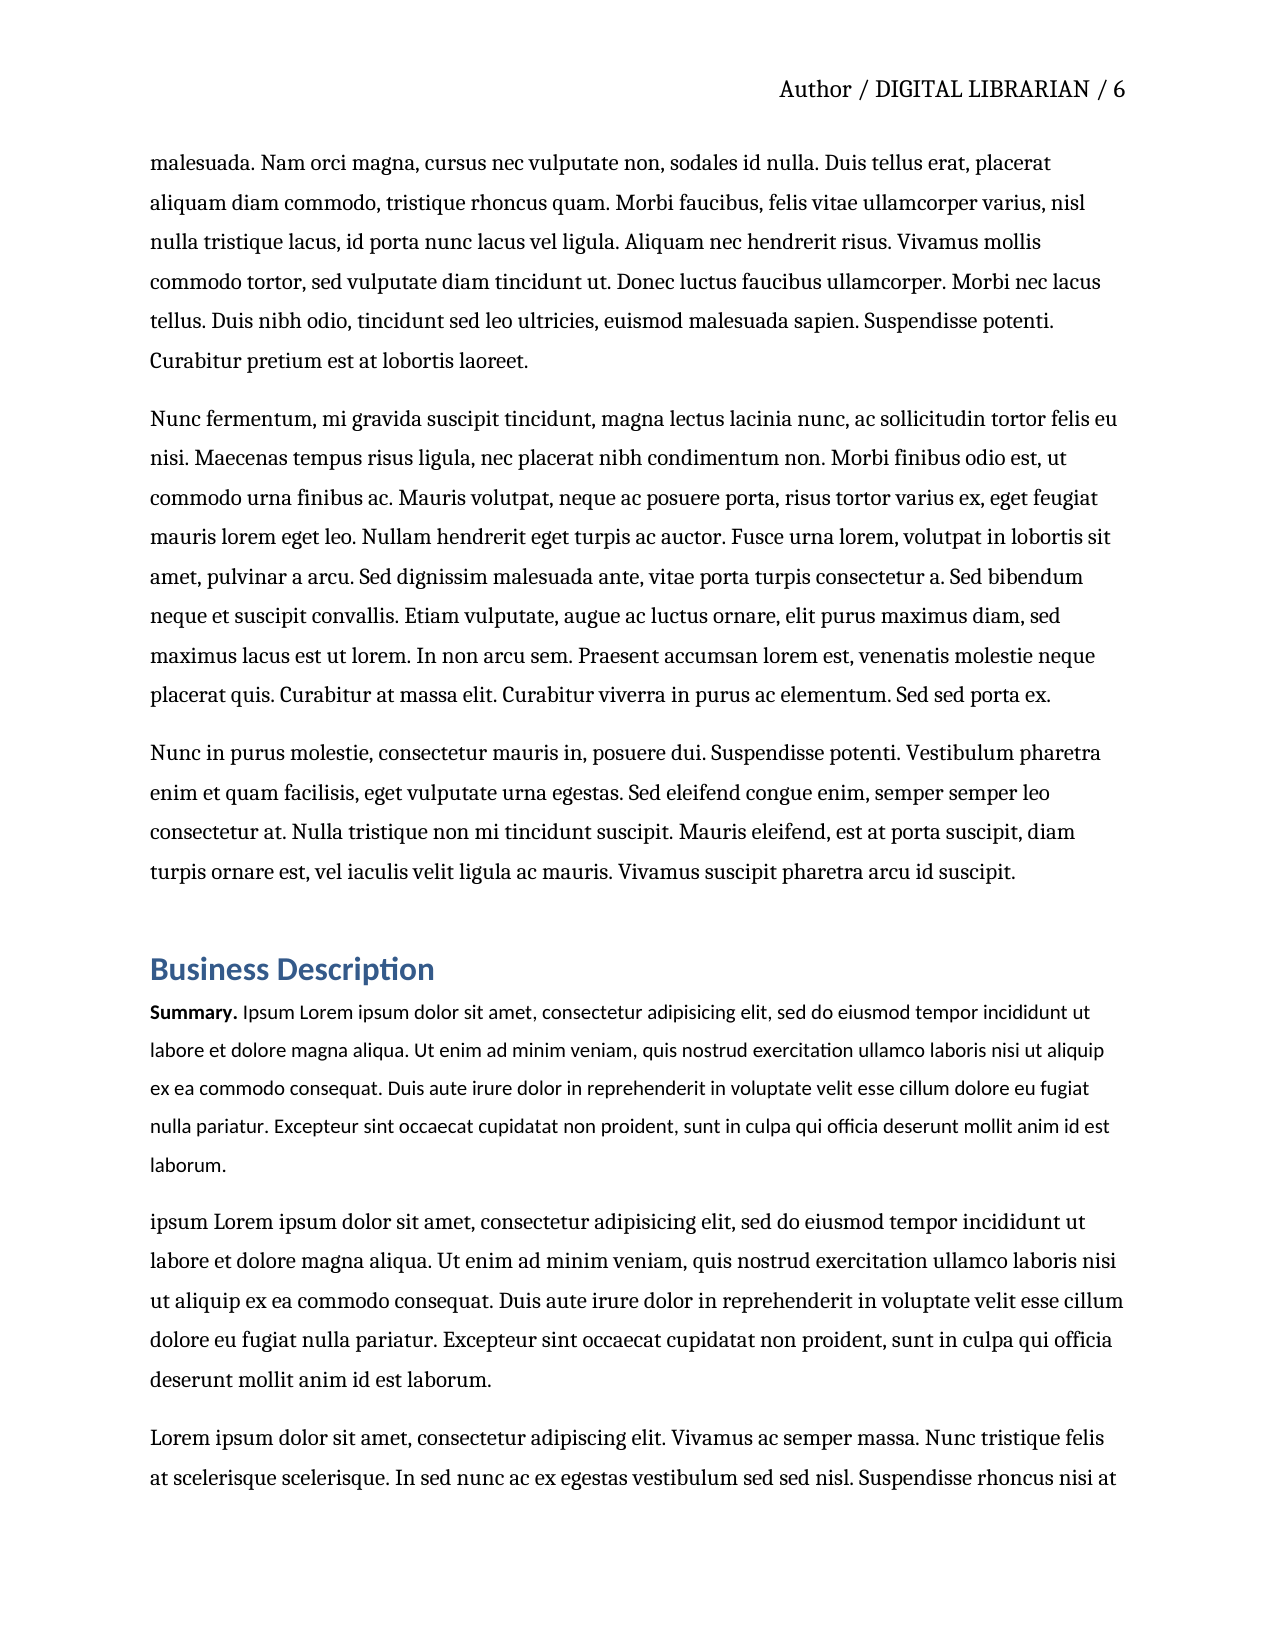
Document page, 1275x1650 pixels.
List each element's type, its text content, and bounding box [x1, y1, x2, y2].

text Nunc in purus molestie, consectetur mauris in, posuere dui. Suspendisse potenti. Vestibulum pharetra enim et quam facilisis, eget vulputate urna egestas. Sed eleifend congue enim, semper semper leo consectetur at. Nulla tristique non mi tincidunt suscipit. Mauris eleifend, est at porta suscipit, diam turpis ornare est, vel iaculis velit ligula ac mauris. Vivamus suscipit pharetra arcu id suscipit. [150, 740, 1125, 885]
text Nunc fermentum, mi gravida suscipit tincidunt, magna lectus lacinia nunc, ac sollicitudin tortor felis eu nisi. Maecenas tempus risus ligula, nec placerat nibh condimentum non. Morbi finibus odio est, ut commodo urna finibus ac. Mauris volutpat, neque ac posuere porta, risus tortor varius ex, eget feugiat mauris lorem eget leo. Nullam hendrerit eget turpis ac auctor. Fusce urna lorem, volutpat in lobortis sit amet, pulvinar a arcu. Sed dignissim malesuada ante, vitae porta turpis consectetur a. Sed bibendum neque et suscipit convallis. Etiam vulputate, augue ac luctus ornare, elit purus maximus diam, sed maximus lacus est ut lorem. In non arcu sem. Praesent accumsan lorem est, venenatis molestie neque placerat quis. Curabitur at massa elit. Curabitur viverra in purus ac elementum. Sed sed porta ex. [150, 406, 1125, 708]
text ipsum Lorem ipsum dolor sit amet, consectetur adipisicing elit, sed do eiusmod tempor incididunt ut labore et dolore magna aliqua. Ut enim ad minim veniam, quis nostrud exercitation ullamco laboris nisi ut aliquip ex ea commodo consequat. Duis aute irure dolor in reprehenderit in voluptate velit esse cillum dolore eu fugiat nulla pariatur. Excepteur sint occaecat cupidatat non proident, sunt in culpa qui officia deserunt mollit anim id est laborum. [150, 1209, 1125, 1393]
subtitle Business Description [150, 948, 1125, 989]
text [150, 1425, 1125, 1491]
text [150, 150, 1125, 374]
text Summary. Ipsum Lorem ipsum dolor sit amet, consectetur adipisicing elit, sed do eiusmod tempor incididunt ut labore et dolore magna aliqua. Ut enim ad minim veniam, quis nostrud exercitation ullamco laboris nisi ut aliquip ex ea commodo consequat. Duis aute irure dolor in reprehenderit in voluptate velit esse cillum dolore eu fugiat nulla pariatur. Excepteur sint occaecat cupidatat non proident, sunt in culpa qui officia deserunt mollit anim id est laborum. [150, 999, 1125, 1177]
